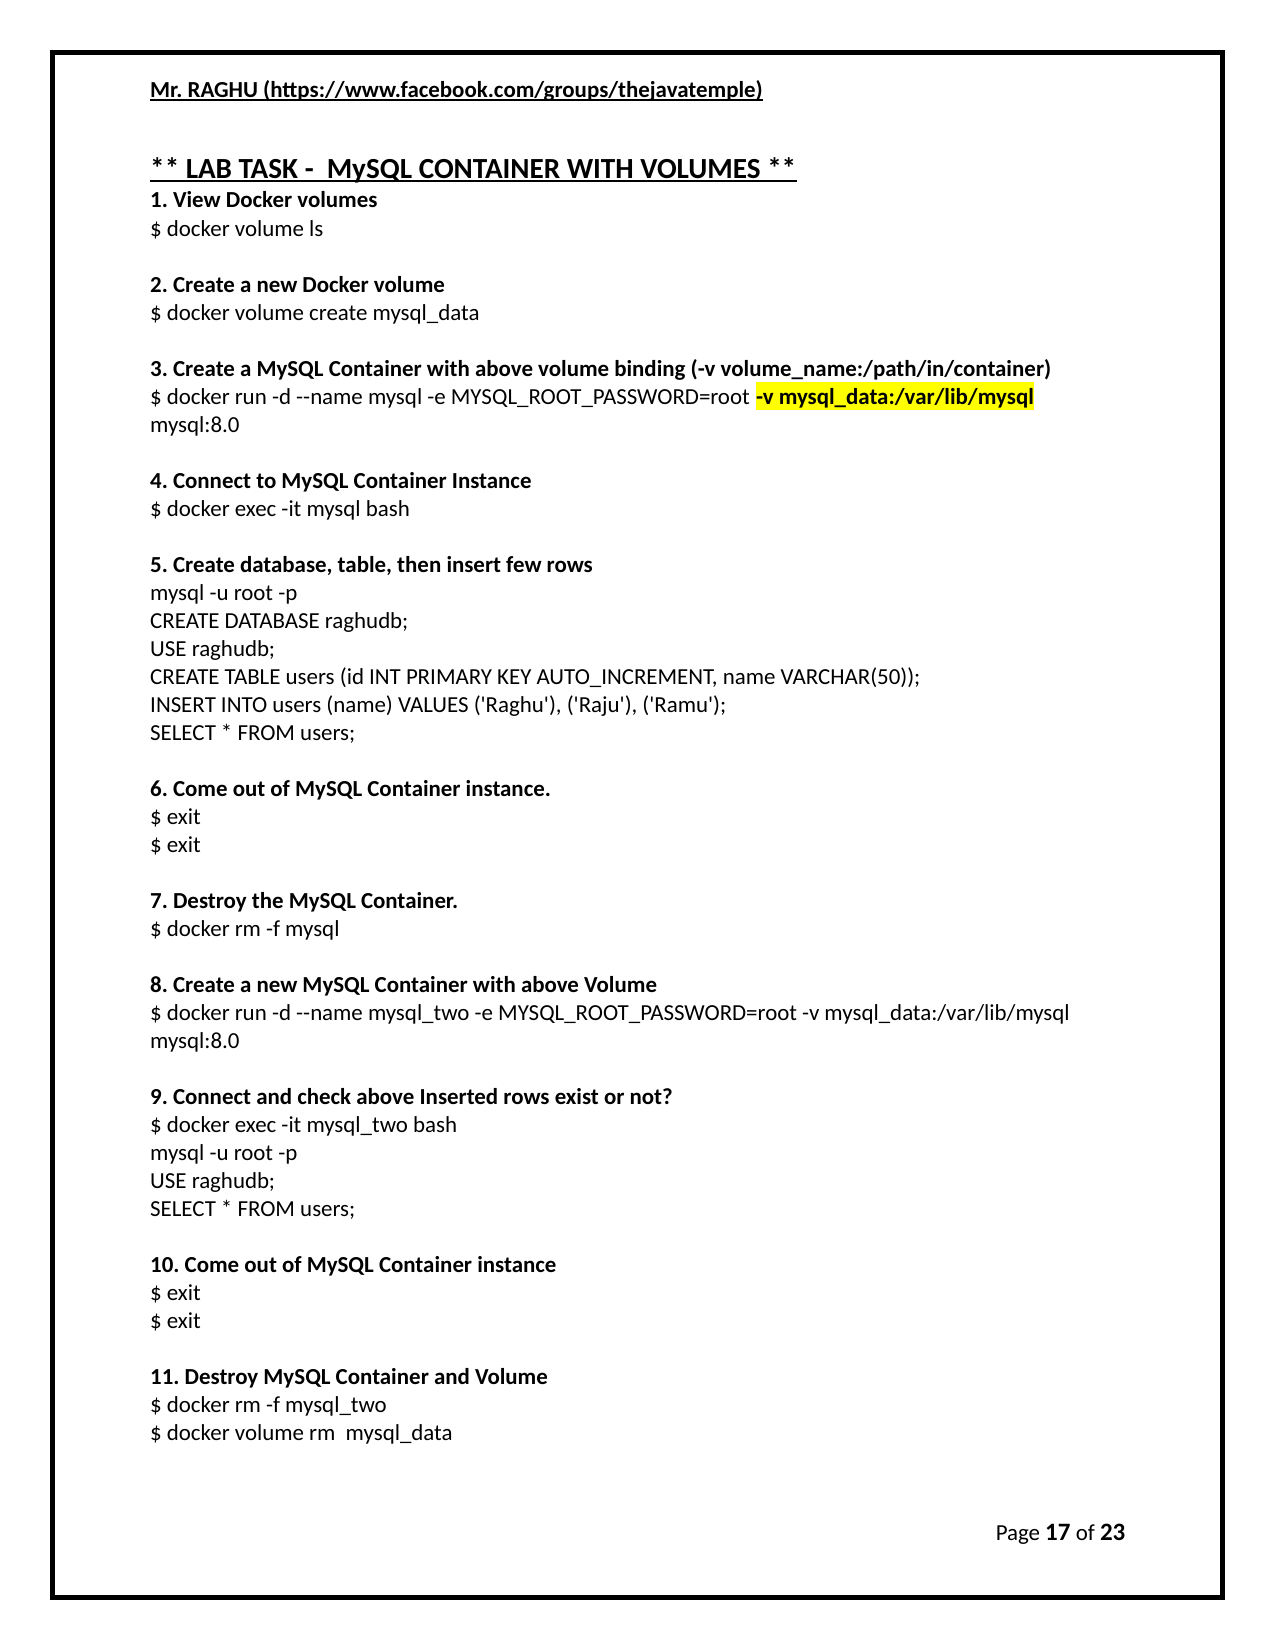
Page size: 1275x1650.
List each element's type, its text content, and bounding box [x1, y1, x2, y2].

text 11. Destroy MySQL Container and Volume [150, 1362, 1125, 1391]
text $ exit [150, 830, 1125, 858]
text $ exit [150, 1278, 1125, 1306]
text 5. Create database, table, then insert few rows [150, 550, 1125, 578]
text 2. Create a new Docker volume [150, 270, 1125, 298]
text 7. Destroy the MySQL Container. [150, 886, 1125, 914]
text 1. View Docker volumes [150, 186, 1125, 214]
text SELECT * FROM users; [150, 1194, 1125, 1222]
text 3. Create a MySQL Container with above volume binding (-v volume_name:/path/in/container) [150, 354, 1125, 382]
text CREATE TABLE users (id INT PRIMARY KEY AUTO_INCREMENT, name VARCHAR(50)); [150, 662, 1125, 690]
text ** LAB TASK - MySQL CONTAINER WITH VOLUMES ** [150, 150, 1125, 186]
text USE raghudb; [150, 1166, 1125, 1194]
text $ docker volume rm mysql_data [150, 1418, 1125, 1447]
text $ docker volume ls [150, 214, 1125, 242]
text CREATE DATABASE raghudb; [150, 606, 1125, 634]
text 8. Create a new MySQL Container with above Volume [150, 970, 1125, 998]
text $ docker rm -f mysql [150, 914, 1125, 942]
text SELECT * FROM users; [150, 718, 1125, 746]
text 6. Come out of MySQL Container instance. [150, 774, 1125, 802]
text $ docker run -d --name mysql_two -e MYSQL_ROOT_PASSWORD=root -v mysql_data:/var/lib/mysql mysql:8.0 [150, 998, 1125, 1054]
text $ docker run -d --name mysql -e MYSQL_ROOT_PASSWORD=root -v mysql_data:/var/lib/mysql mysql:8.0 [150, 382, 1125, 438]
text $ docker exec -it mysql_two bash [150, 1110, 1125, 1138]
text USE raghudb; [150, 634, 1125, 662]
text mysql -u root -p [150, 1138, 1125, 1166]
text $ docker volume create mysql_data [150, 298, 1125, 326]
text mysql -u root -p [150, 578, 1125, 606]
text 9. Connect and check above Inserted rows exist or not? [150, 1082, 1125, 1110]
text INSERT INTO users (name) VALUES ('Raghu'), ('Raju'), ('Ramu'); [150, 690, 1125, 718]
text 4. Connect to MySQL Container Instance [150, 466, 1125, 494]
text $ docker rm -f mysql_two [150, 1391, 1125, 1418]
text $ exit [150, 1306, 1125, 1334]
text $ exit [150, 802, 1125, 830]
text 10. Come out of MySQL Container instance [150, 1250, 1125, 1278]
text $ docker exec -it mysql bash [150, 494, 1125, 522]
